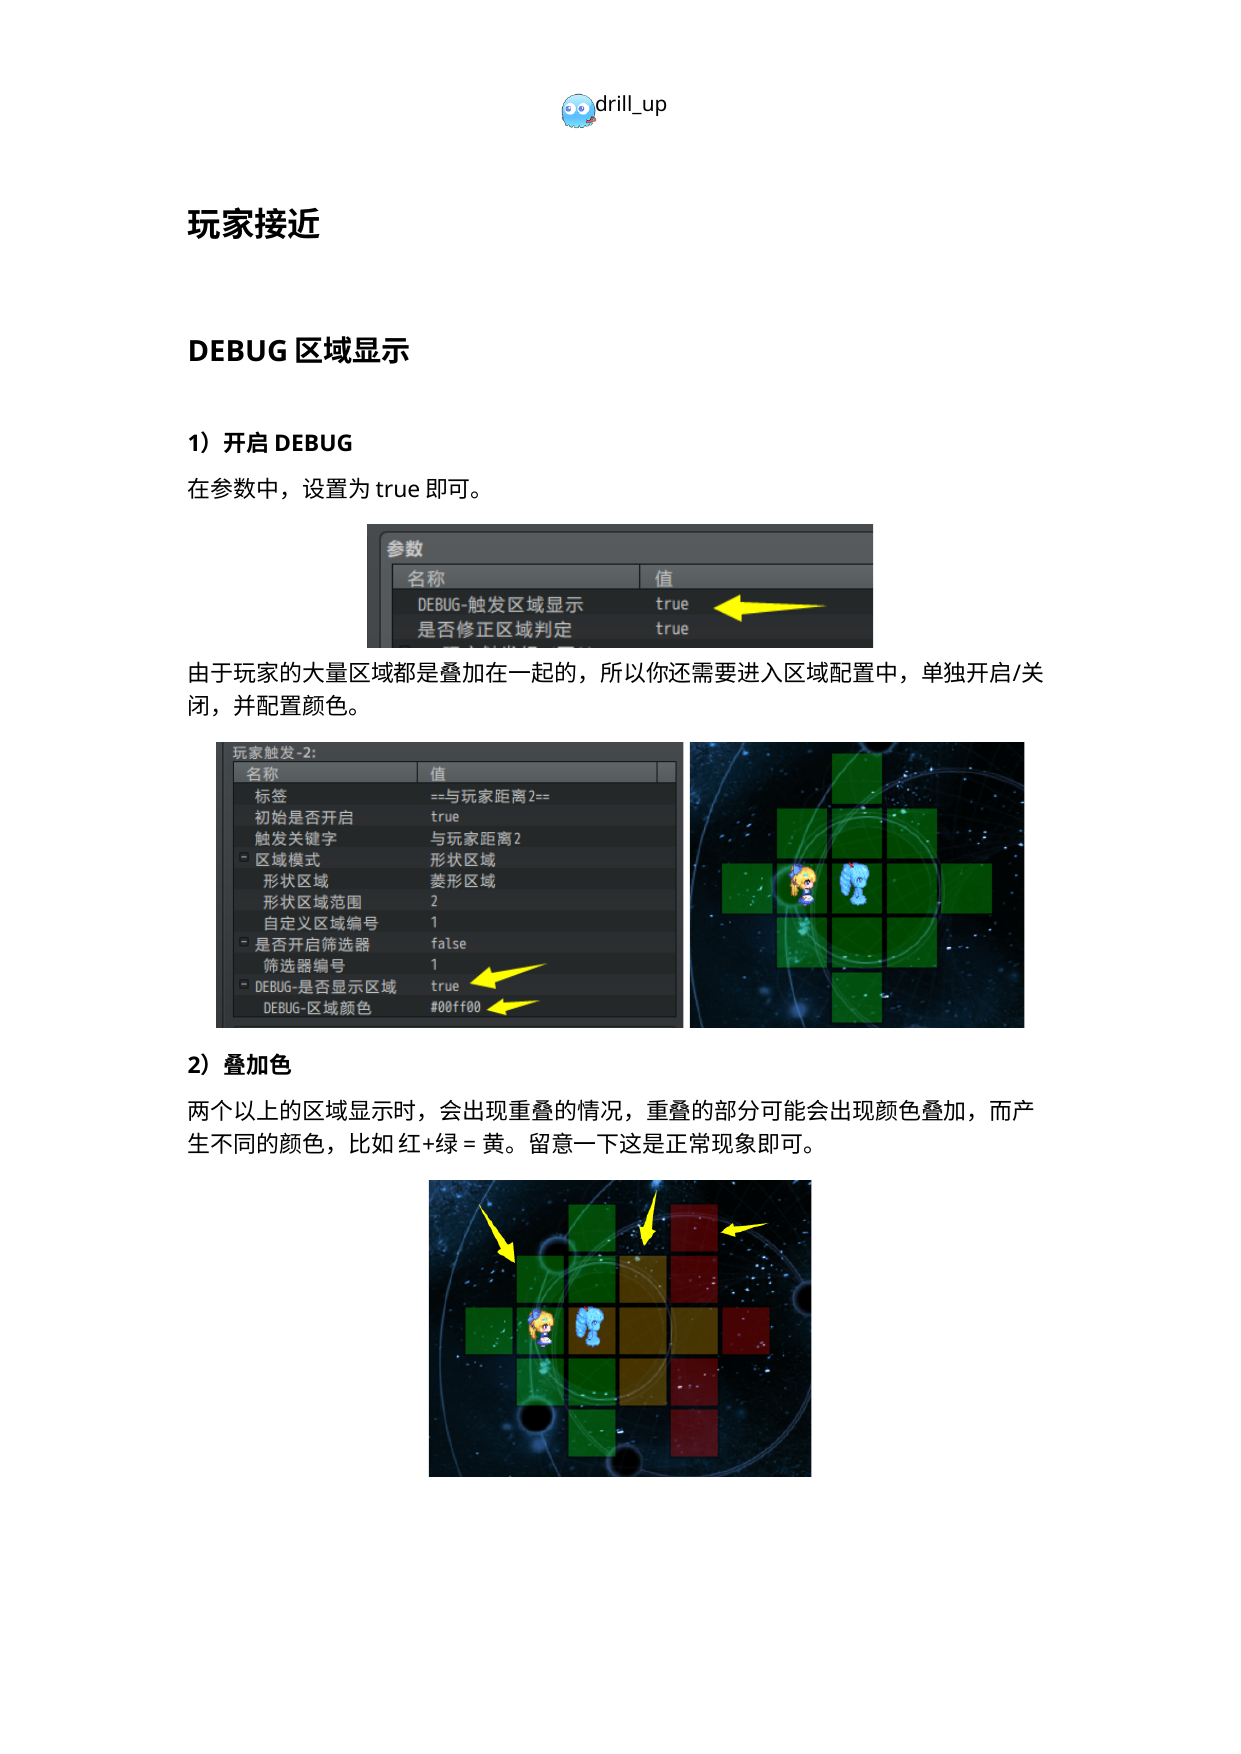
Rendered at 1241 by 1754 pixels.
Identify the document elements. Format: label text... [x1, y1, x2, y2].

picture [689, 742, 1025, 1028]
picture [367, 524, 874, 648]
text 两个以上的区域显示时，会出现重叠的情况，重叠的部分可能会出现颜色叠加，而产生不同的颜色，比如 红+绿 = 黄。留意一下这是正常现象即可。 [187, 1093, 1053, 1159]
picture [216, 742, 684, 1028]
subtitle 2）叠加色 [187, 1047, 1053, 1080]
picture [428, 1180, 812, 1477]
subtitle DEBUG区域显示 [187, 316, 1053, 381]
subtitle 1）开启DEBUG [187, 425, 1053, 458]
text 在参数中，设置为true即可。 [187, 471, 1053, 504]
text 由于玩家的大量区域都是叠加在一起的，所以你还需要进入区域配置中，单独开启/关闭，并配置颜色。 [187, 655, 1053, 721]
subtitle 玩家接近 [187, 189, 1053, 254]
picture [556, 88, 597, 130]
